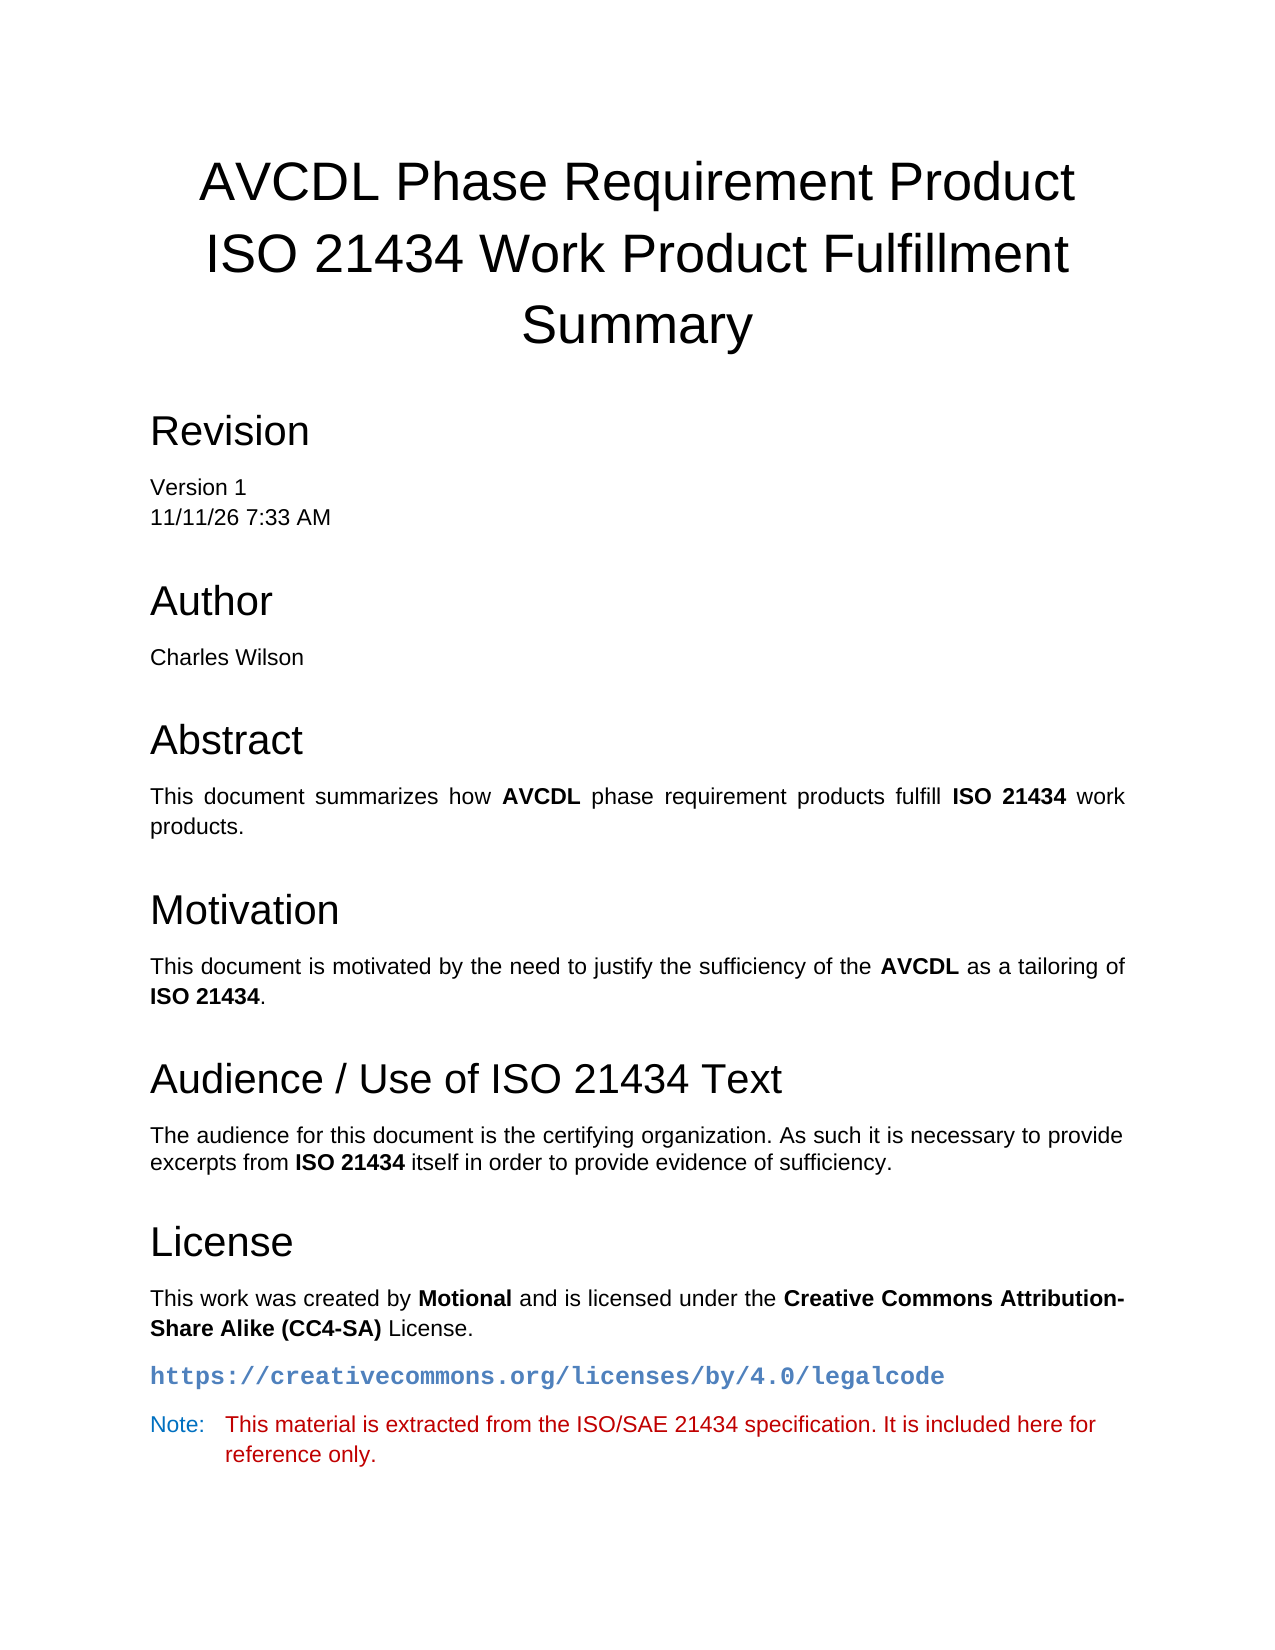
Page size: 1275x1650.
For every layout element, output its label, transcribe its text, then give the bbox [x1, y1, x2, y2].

text This document is motivated by the need to justify the sufficiency of the AVCDL as a tailoring of ISO 21434. [150, 953, 1125, 1009]
text 11/17/21 1:18 PM [150, 504, 1125, 531]
text This document summarizes how AVCDL phase requirement products fulfill ISO 21434 work products. [150, 783, 1125, 840]
text Charles Wilson [150, 644, 1125, 670]
subtitle Audience / Use of ISO 21434 Text [150, 1055, 1125, 1103]
subtitle Abstract [150, 716, 1125, 763]
subtitle Revision [150, 406, 1125, 454]
text https://creativecommons.org/licenses/by/4.0/legalcode [150, 1364, 1125, 1392]
text The audience for this document is the certifying organization. As such it is necessary to provide excerpts from ISO 21434 itself in order to provide evidence of sufficiency. [150, 1122, 1125, 1175]
subtitle Motivation [150, 885, 1125, 933]
text This work was created by Motional and is licensed under the Creative Commons Attribution-Share Alike (CC4-SA) License. [150, 1284, 1125, 1341]
text Version 1 [150, 474, 1125, 500]
text Note: This material is extracted from the ISO/SAE 21434 specification. It is included here for reference only. [150, 1411, 1125, 1467]
subtitle License [150, 1217, 1125, 1265]
subtitle Author [150, 576, 1125, 624]
title AVCDL Phase Requirement Product ISO 21434 Work Product Fulfillment Summary [150, 150, 1125, 355]
